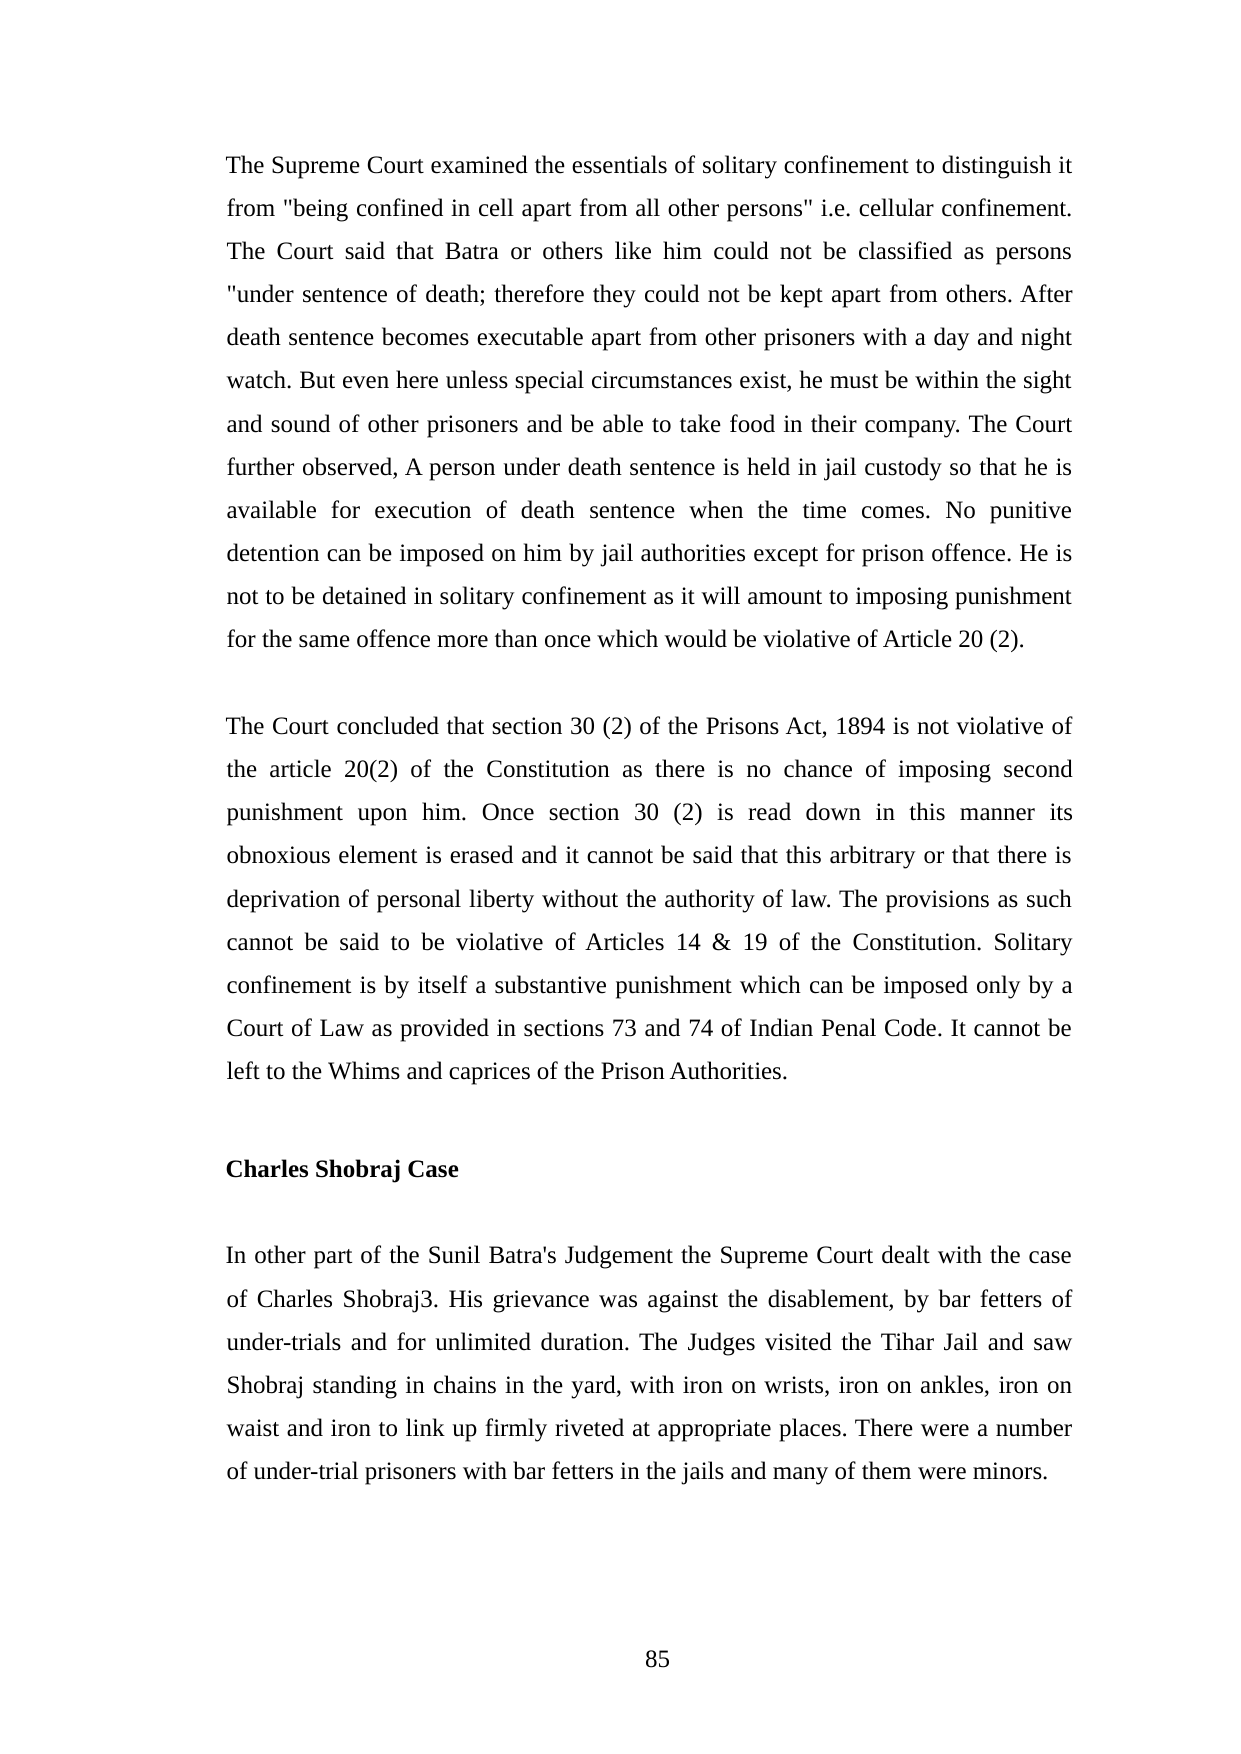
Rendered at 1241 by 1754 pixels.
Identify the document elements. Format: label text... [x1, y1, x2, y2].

text The Court concluded that section 30 (2) of the Prisons Act, 1894 is not violative of the article 20(2) of the Constitution as there is no chance of imposing second punishment upon him. Once section 30 (2) is read down in this manner its obnoxious element is erased and it cannot be said that this arbitrary or that there is deprivation of personal liberty without the authority of law. The provisions as such cannot be said to be violative of Articles 14 & 19 of the Constitution. Solitary confinement is by itself a substantive punishment which can be imposed only by a Court of Law as provided in sections 73 and 74 of Indian Penal Code. It cannot be left to the Whims and caprices of the Prison Authorities. [225, 711, 1073, 1085]
text In other part of the Sunil Batra's Judgement the Supreme Court dealt with the case of Charles Shobraj3. His grievance was against the disablement, by bar fetters of under-trials and for unlimited duration. The Judges visited the Tihar Jail and saw Shobraj standing in chains in the yard, with iron on wrists, iron on ankles, iron on waist and iron to link up firmly riveted at appropriate places. There were a number of under-trial prisoners with bar fetters in the jails and many of them were minors. [225, 1241, 1073, 1485]
subtitle Charles Shobraj Case [225, 1154, 1090, 1183]
text The Supreme Court examined the essentials of solitary confinement to distinguish it from "being confined in cell apart from all other persons" i.e. cellular confinement. The Court said that Batra or others like him could not be classified as persons "under sentence of death; therefore they could not be kept apart from others. After death sentence becomes executable apart from other prisoners with a day and night watch. But even here unless special circumstances exist, he must be within the sight and sound of other prisoners and be able to take food in their company. The Court further observed, A person under death sentence is held in jail custody so that he is available for execution of death sentence when the time comes. No punitive detention can be imposed on him by jail authorities except for prison offence. He is not to be detained in solitary confinement as it will amount to imposing punishment for the same offence more than once which would be violative of Article 20 (2). [225, 150, 1073, 653]
